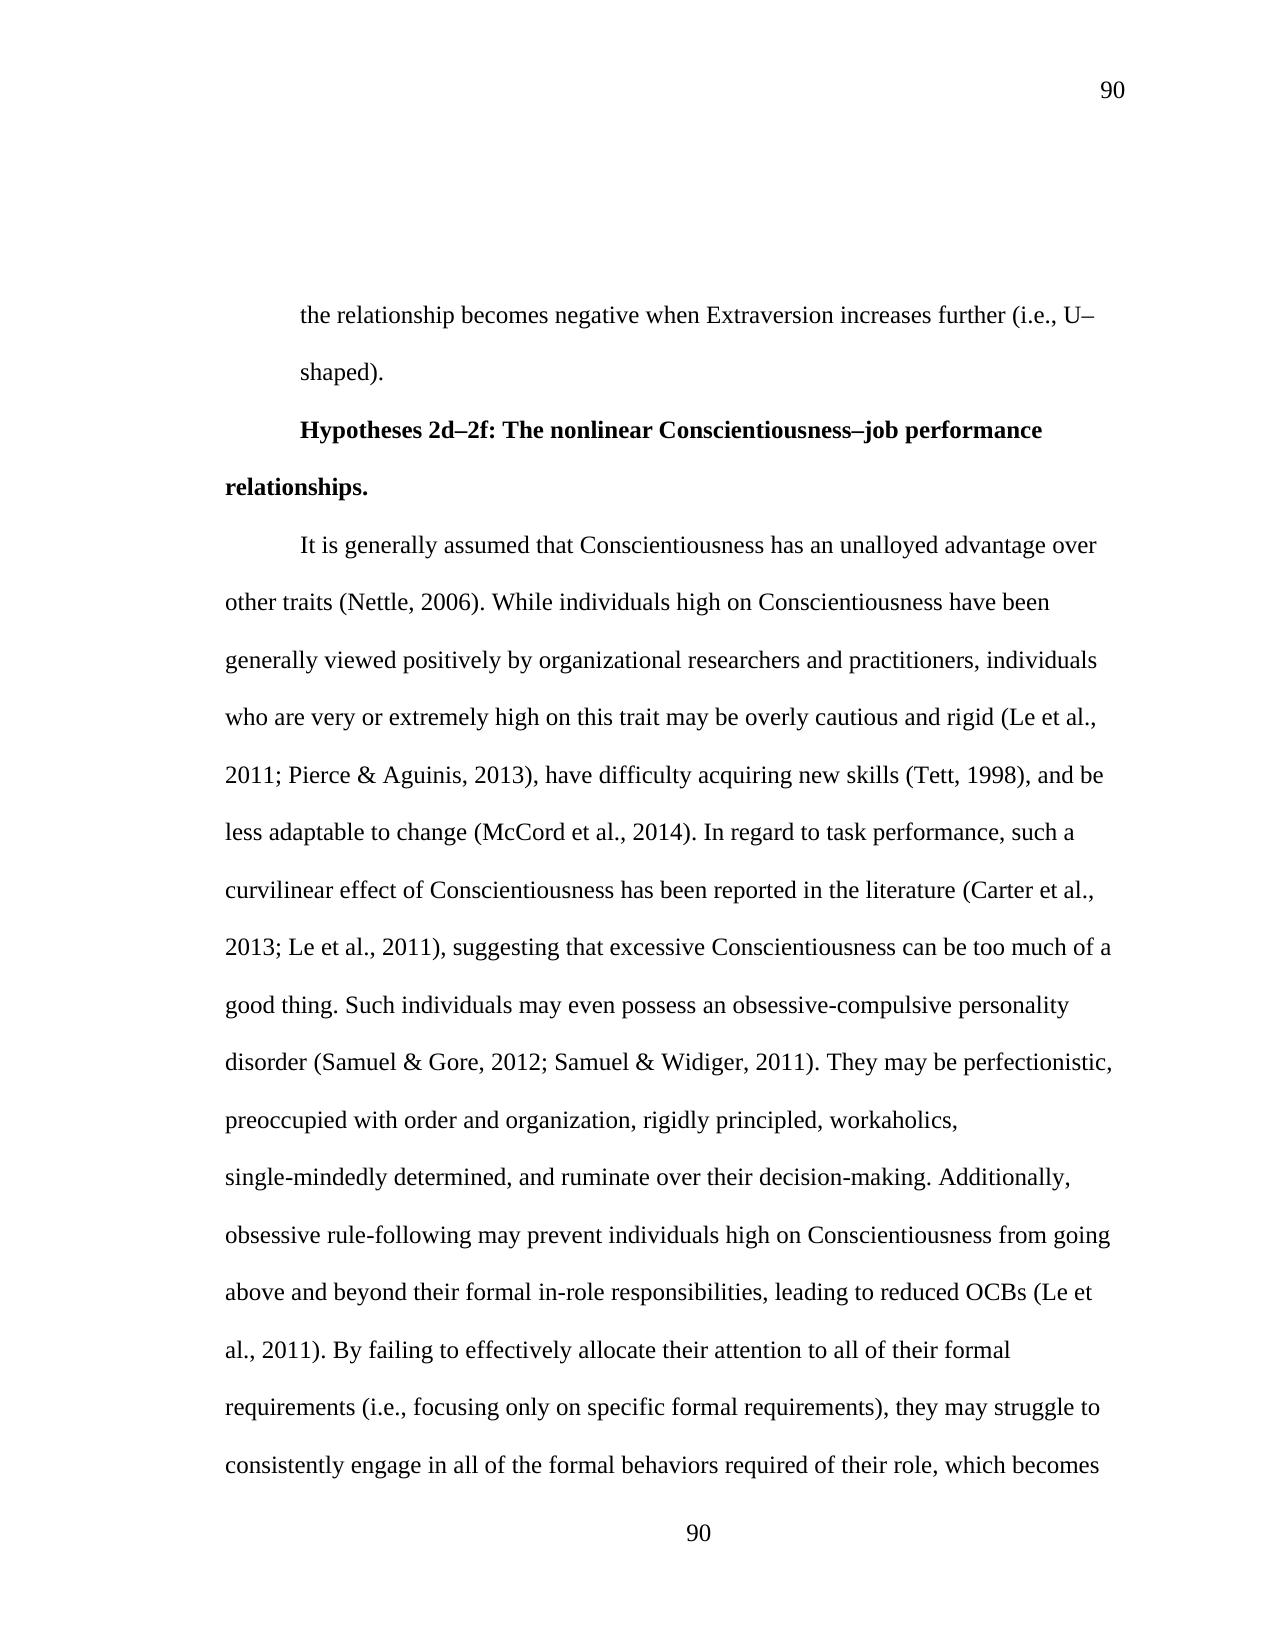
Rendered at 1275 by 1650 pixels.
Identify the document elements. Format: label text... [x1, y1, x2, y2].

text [300, 300, 1125, 386]
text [225, 530, 1125, 1479]
subtitle Hypotheses 2d–2f: The nonlinear Conscientiousness–job performance relationships. [225, 415, 1125, 501]
